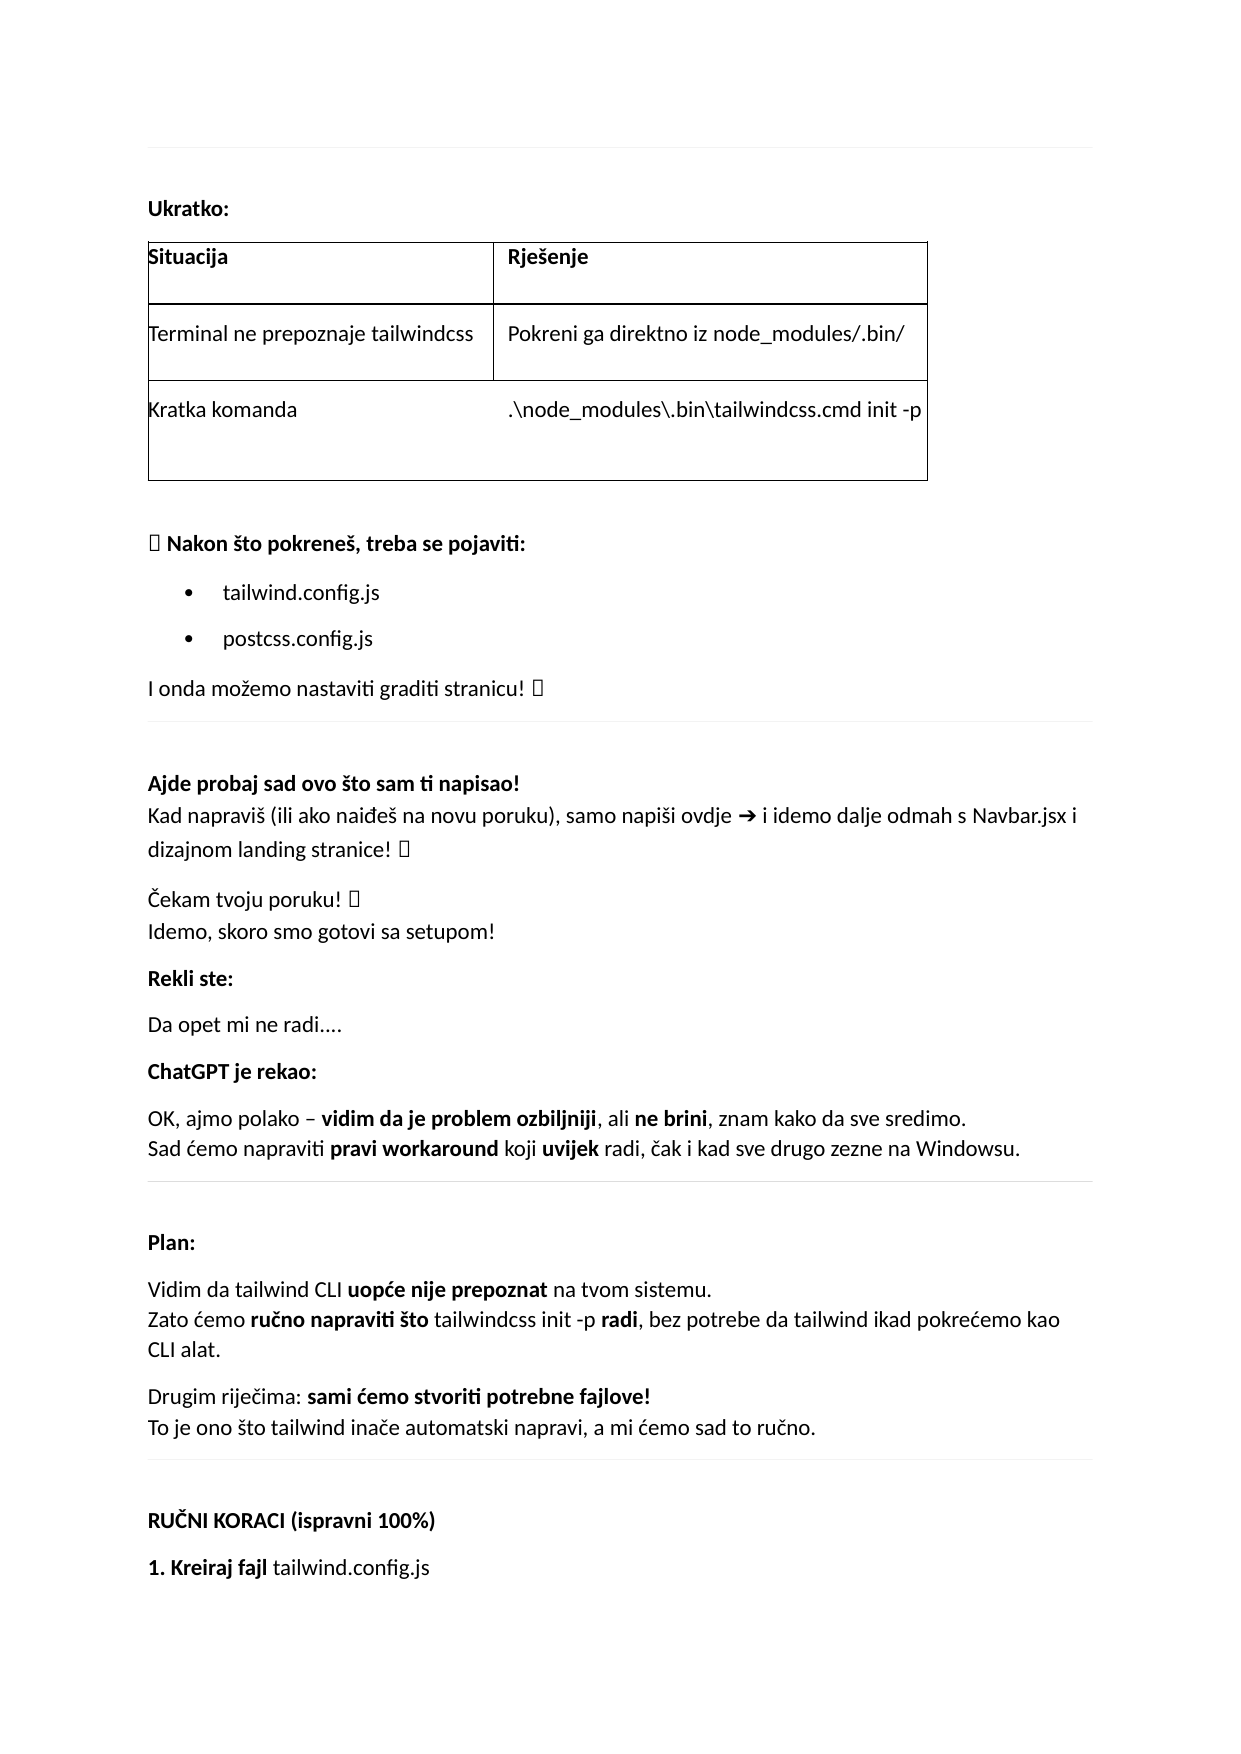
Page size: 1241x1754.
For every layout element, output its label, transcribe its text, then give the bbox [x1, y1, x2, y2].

text 1. Kreiraj fajl tailwind.config.js [148, 1553, 1093, 1581]
text RUČNI KORACI (ispravni 100%) [148, 1506, 1093, 1534]
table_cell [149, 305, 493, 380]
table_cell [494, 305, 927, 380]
text ChatGPT je rekao: [148, 1057, 1093, 1086]
text OK, ajmo polako – vidim da je problem ozbiljniji, ali ne brini, znam kako da sve sredimo. Sad ćemo napraviti pravi workaround koji uvijek radi, čak i kad sve drugo zezne na Windowsu. [148, 1104, 1093, 1163]
text Ukratko: [148, 194, 1093, 222]
list postcss.config.js [185, 624, 1093, 653]
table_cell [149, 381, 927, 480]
text Ajde probaj sad ovo što sam ti napisao! Kad napraviš (ili ako naiđeš na novu poruku), samo napiši ovdje ➔ i idemo dalje odmah s Navbar.jsx i dizajnom landing stranice! 🔥 [148, 769, 1093, 864]
text I onda možemo nastaviti graditi stranicu! 🚀 [148, 671, 1093, 703]
text Da opet mi ne radi.... [148, 1011, 1093, 1039]
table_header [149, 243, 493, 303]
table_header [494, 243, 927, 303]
text Rekli ste: [148, 964, 1093, 992]
text Čekam tvoju poruku! 📩 Idemo, skoro smo gotovi sa setupom! [148, 883, 1093, 945]
list tailwind.config.js [185, 578, 1093, 606]
text Vidim da tailwind CLI uopće nije prepoznat na tvom sistemu. Zato ćemo ručno napraviti što tailwindcss init -p radi, bez potrebe da tailwind ikad pokrećemo kao CLI alat. [148, 1275, 1093, 1364]
text Plan: [148, 1228, 1093, 1256]
text ✅ Nakon što pokreneš, treba se pojaviti: [148, 527, 1093, 558]
text Drugim riječima: sami ćemo stvoriti potrebne fajlove! To je ono što tailwind inače automatski napravi, a mi ćemo sad to ručno. [148, 1382, 1093, 1441]
